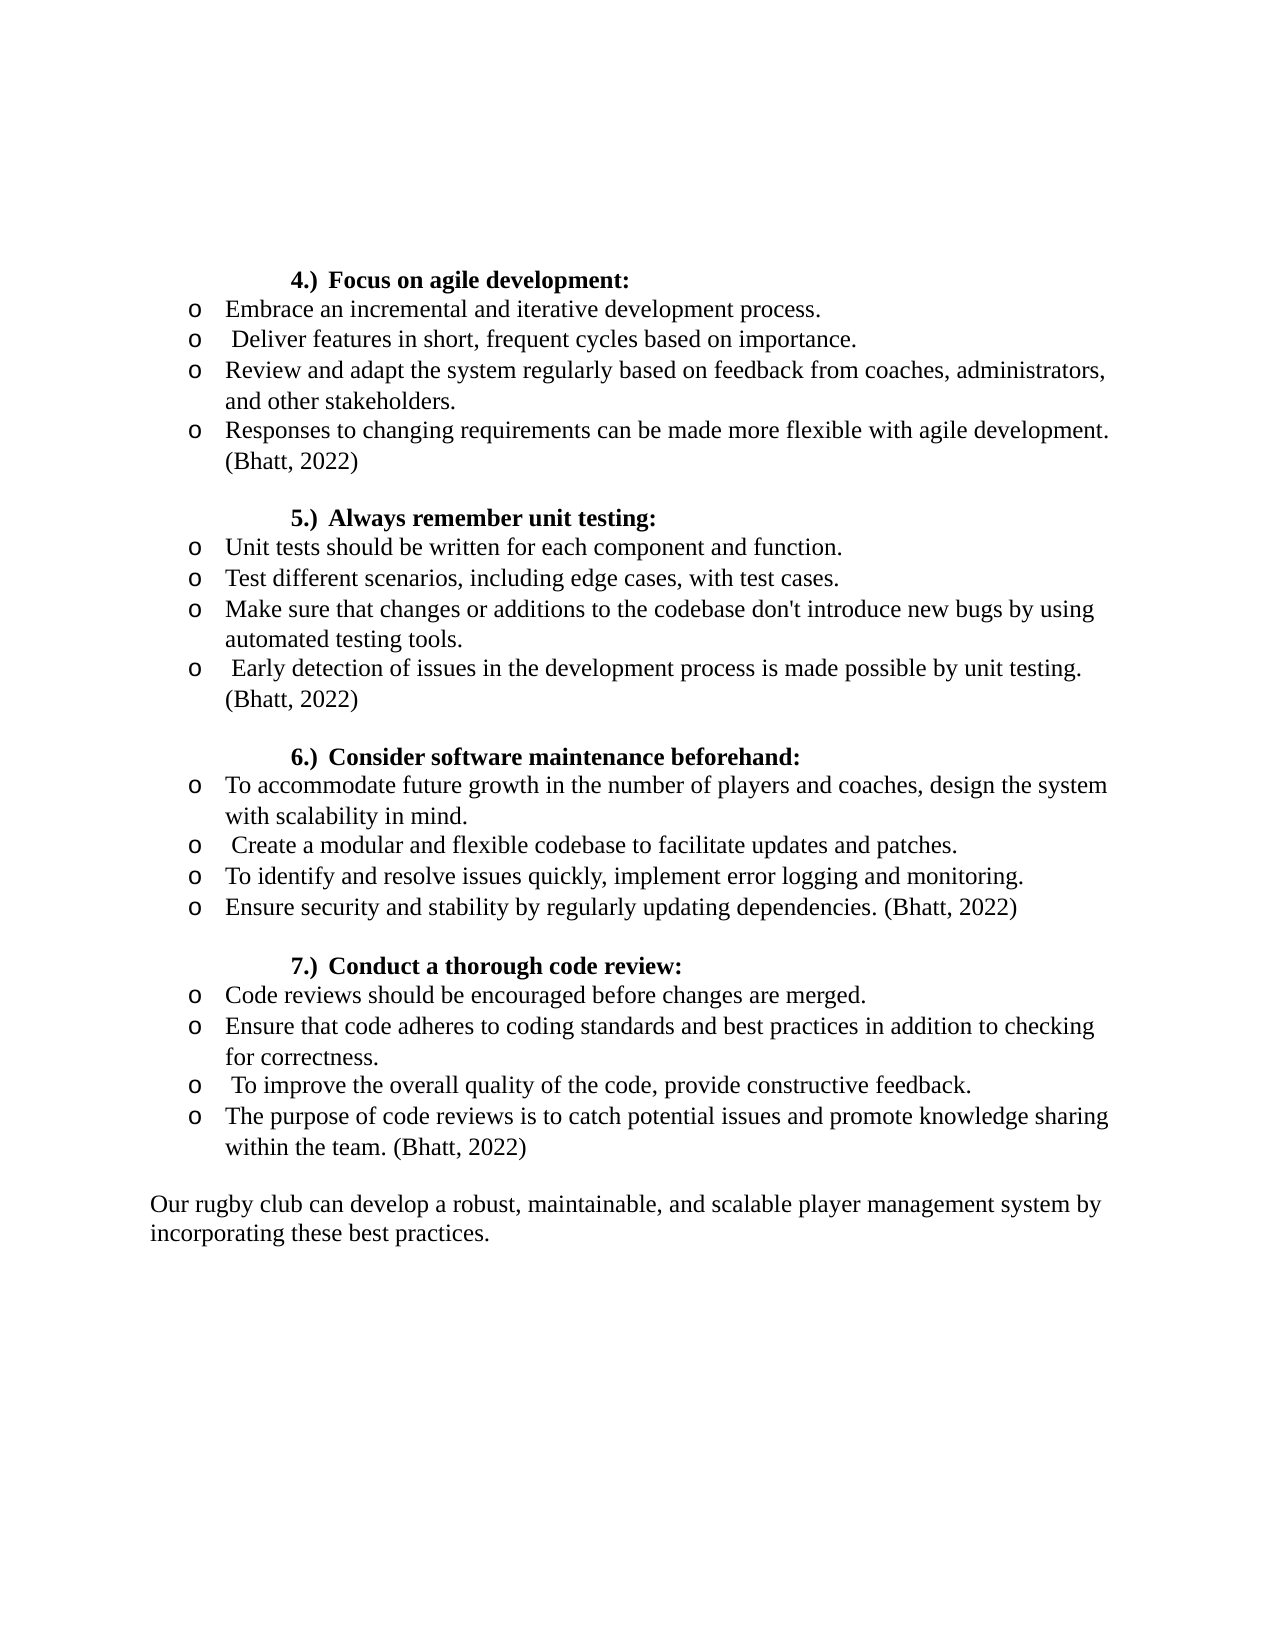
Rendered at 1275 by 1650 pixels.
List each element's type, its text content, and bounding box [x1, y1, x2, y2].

list Responses to changing requirements can be made more flexible with agile development. [187, 415, 1125, 474]
list Unit tests should be written for each component and function. [187, 532, 1125, 563]
list Deliver features in short, frequent cycles based on importance. [187, 324, 1125, 355]
list Early detection of issues in the development process is made possible by unit testing. [187, 653, 1125, 713]
list Ensure security and stability by regularly updating dependencies. [187, 892, 1125, 922]
list To identify and resolve issues quickly, implement error logging and monitoring. [187, 861, 1125, 892]
list Focus on agile development: [291, 265, 1125, 294]
list To accommodate future growth in the number of players and coaches, design the system with scalability in mind. [187, 770, 1125, 830]
list Ensure that code adheres to coding standards and best practices in addition to checking for correctness. [187, 1011, 1125, 1070]
list Review and adapt the system regularly based on feedback from coaches, administrators, and other stakeholders. [187, 355, 1125, 415]
list Create a modular and flexible codebase to facilitate updates and patches. [187, 830, 1125, 861]
list To improve the overall quality of the code, provide constructive feedback. [187, 1070, 1125, 1101]
list Test different scenarios, including edge cases, with test cases. [187, 563, 1125, 594]
list Embrace an incremental and iterative development process. [187, 294, 1125, 324]
text Our rugby club can develop a robust, maintainable, and scalable player management system by incorporating these best practices. [150, 1189, 1125, 1247]
list The purpose of code reviews is to catch potential issues and promote knowledge sharing within the team. [187, 1101, 1125, 1161]
list Make sure that changes or additions to the codebase don't introduce new bugs by using automated testing tools. [187, 594, 1125, 653]
list Consider software maintenance beforehand: [291, 742, 1125, 770]
list Conduct a thorough code review: [291, 951, 1125, 980]
list Always remember unit testing: [291, 503, 1125, 532]
list Code reviews should be encouraged before changes are merged. [187, 980, 1125, 1011]
